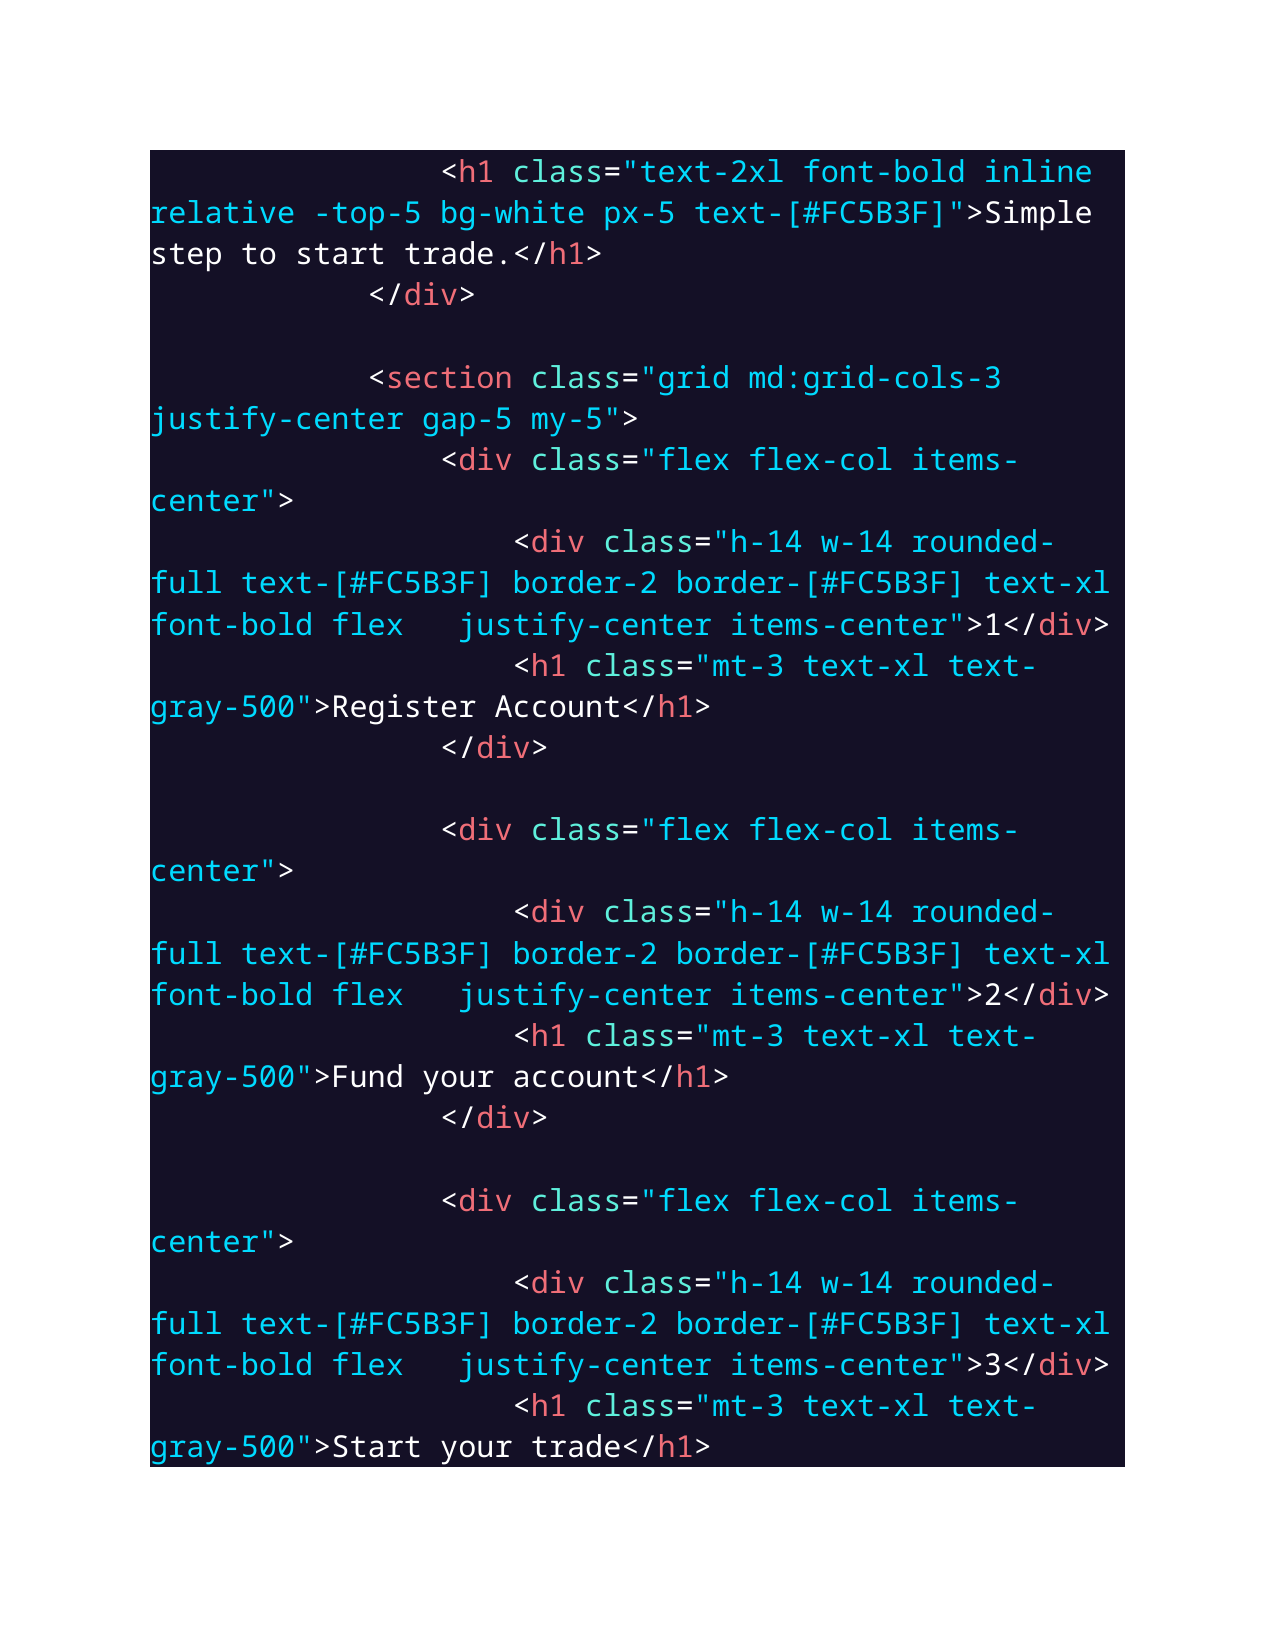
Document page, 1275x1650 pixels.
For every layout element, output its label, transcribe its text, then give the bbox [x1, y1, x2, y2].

text <div class="flex flex-col items-center"> [150, 438, 1125, 520]
text <section class="grid md:grid-cols-3 justify-center gap-5 my-5"> [150, 356, 1125, 438]
text <h1 class="mt-3 text-xl text-gray-500">Start your trade</h1> [150, 1384, 1125, 1467]
text <div class="flex flex-col items-center"> [150, 1179, 1125, 1261]
text </div> [150, 1096, 1125, 1137]
text <h1 class="mt-3 text-xl text-gray-500">Register Account</h1> [150, 644, 1125, 726]
text <h1 class="text-2xl font-bold inline relative -top-5 bg-white px-5 text-[#FC5B3F]">Simple step to start trade.</h1> [150, 150, 1125, 273]
text <h1 class="mt-3 text-xl text-gray-500">Fund your account</h1> [150, 1014, 1125, 1096]
text <div class="h-14 w-14 rounded-full text-[#FC5B3F] border-2 border-[#FC5B3F] text-xl font-bold flex justify-center items-center">2</div> [150, 891, 1125, 1014]
text <div class="flex flex-col items-center"> [150, 808, 1125, 891]
text <div class="h-14 w-14 rounded-full text-[#FC5B3F] border-2 border-[#FC5B3F] text-xl font-bold flex justify-center items-center">3</div> [150, 1261, 1125, 1384]
text </div> [150, 273, 1125, 314]
text <div class="h-14 w-14 rounded-full text-[#FC5B3F] border-2 border-[#FC5B3F] text-xl font-bold flex justify-center items-center">1</div> [150, 520, 1125, 644]
text </div> [150, 726, 1125, 767]
